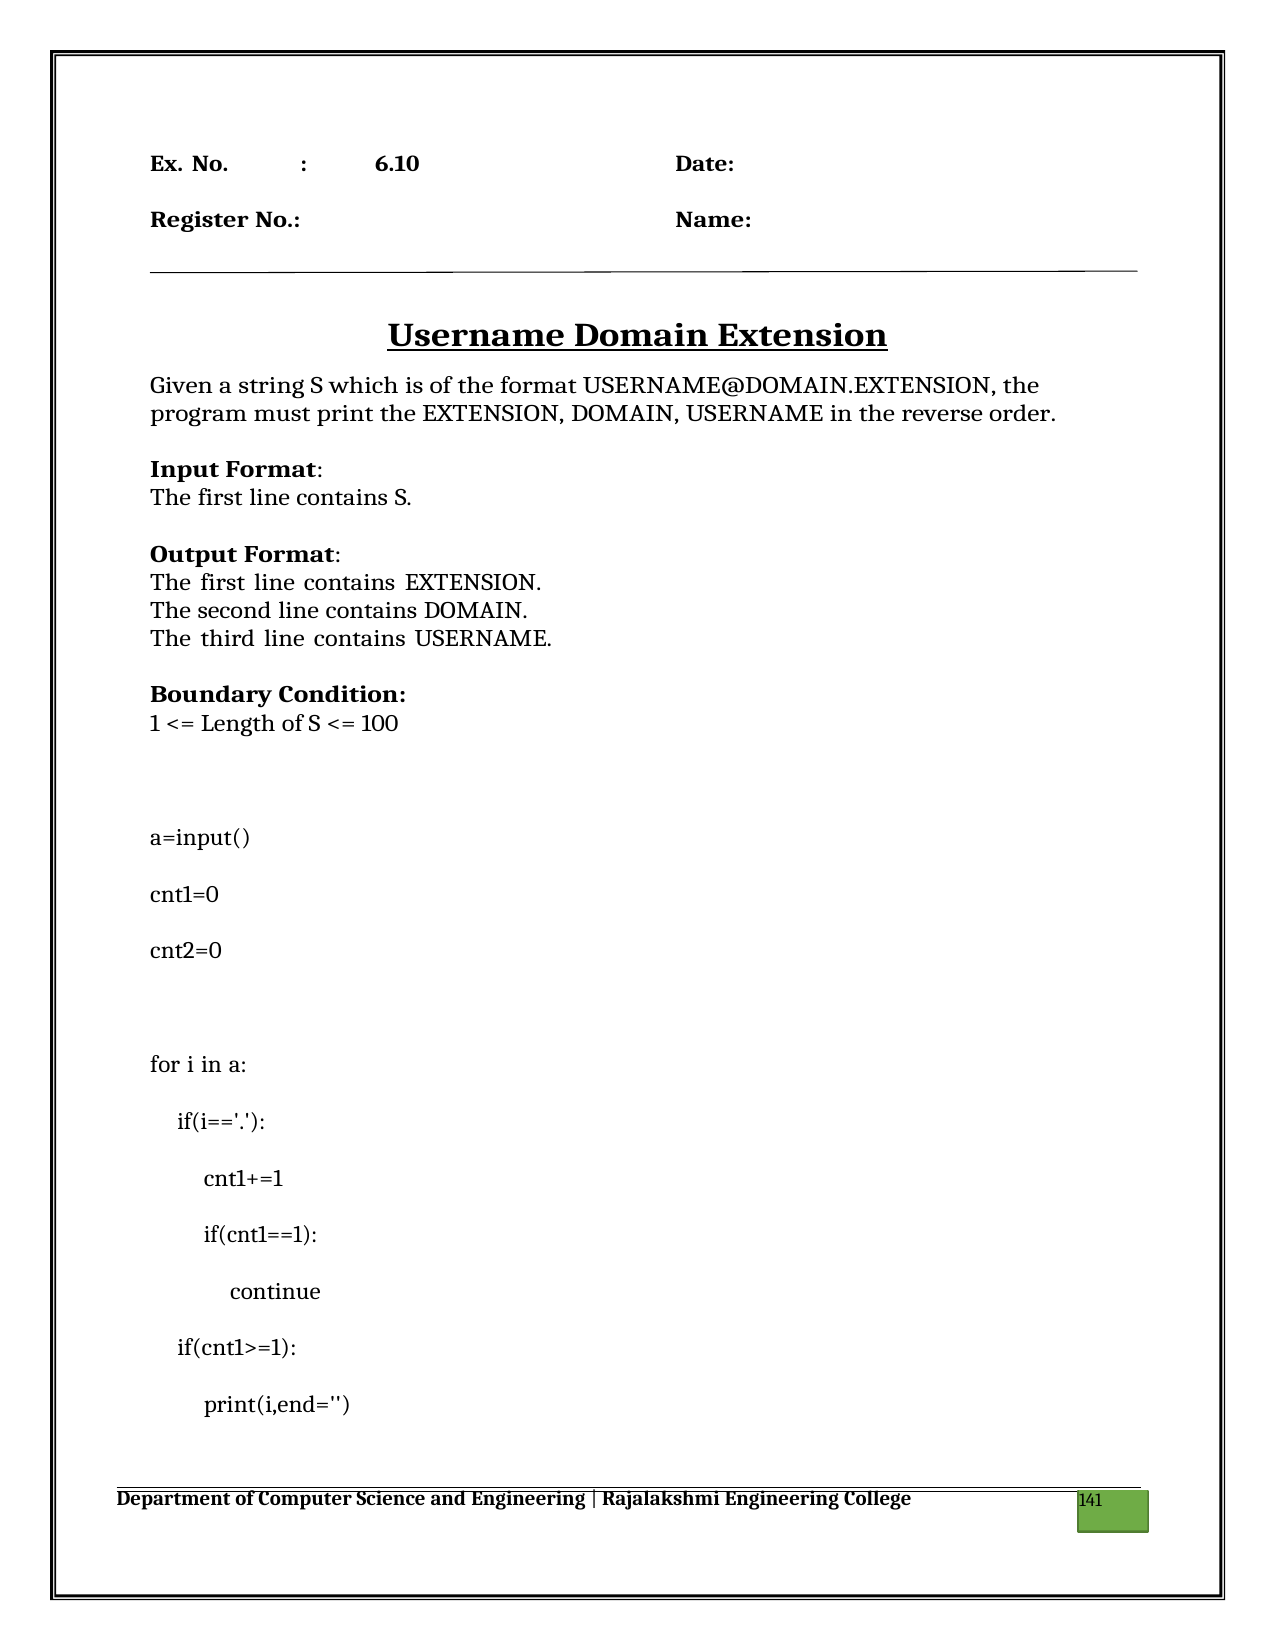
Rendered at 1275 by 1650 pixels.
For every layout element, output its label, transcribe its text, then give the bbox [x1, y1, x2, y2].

subtitle Output Format: [150, 541, 1150, 568]
subtitle Username Domain Extension [171, 316, 1103, 355]
text The first line contains S. [150, 484, 1150, 512]
text for i in a: if(i=='.'): [150, 1051, 324, 1135]
subtitle Input Format: [150, 456, 1150, 483]
subtitle Boundary Condition: [150, 681, 1150, 709]
text Ex. No. : 6.10 Date: [150, 151, 1150, 177]
text 1 <= Length of S <= 100 [150, 709, 1150, 737]
text The first line contains EXTENSION. The second line contains DOMAIN. The third line contains USERNAME. [150, 569, 563, 652]
text print(i,end='') [203, 1391, 1150, 1419]
text cnt1+=1 if(cnt1==1): [203, 1164, 362, 1249]
text Register No.: Name: [150, 206, 1150, 233]
text a=input() cnt1=0 cnt2=0 [150, 824, 255, 964]
text continue if(cnt1>=1): [177, 1278, 326, 1362]
text Given a string S which is of the format USERNAME@DOMAIN.EXTENSION, the program must print the EXTENSION, DOMAIN, USERNAME in the reverse order. [150, 372, 1107, 427]
